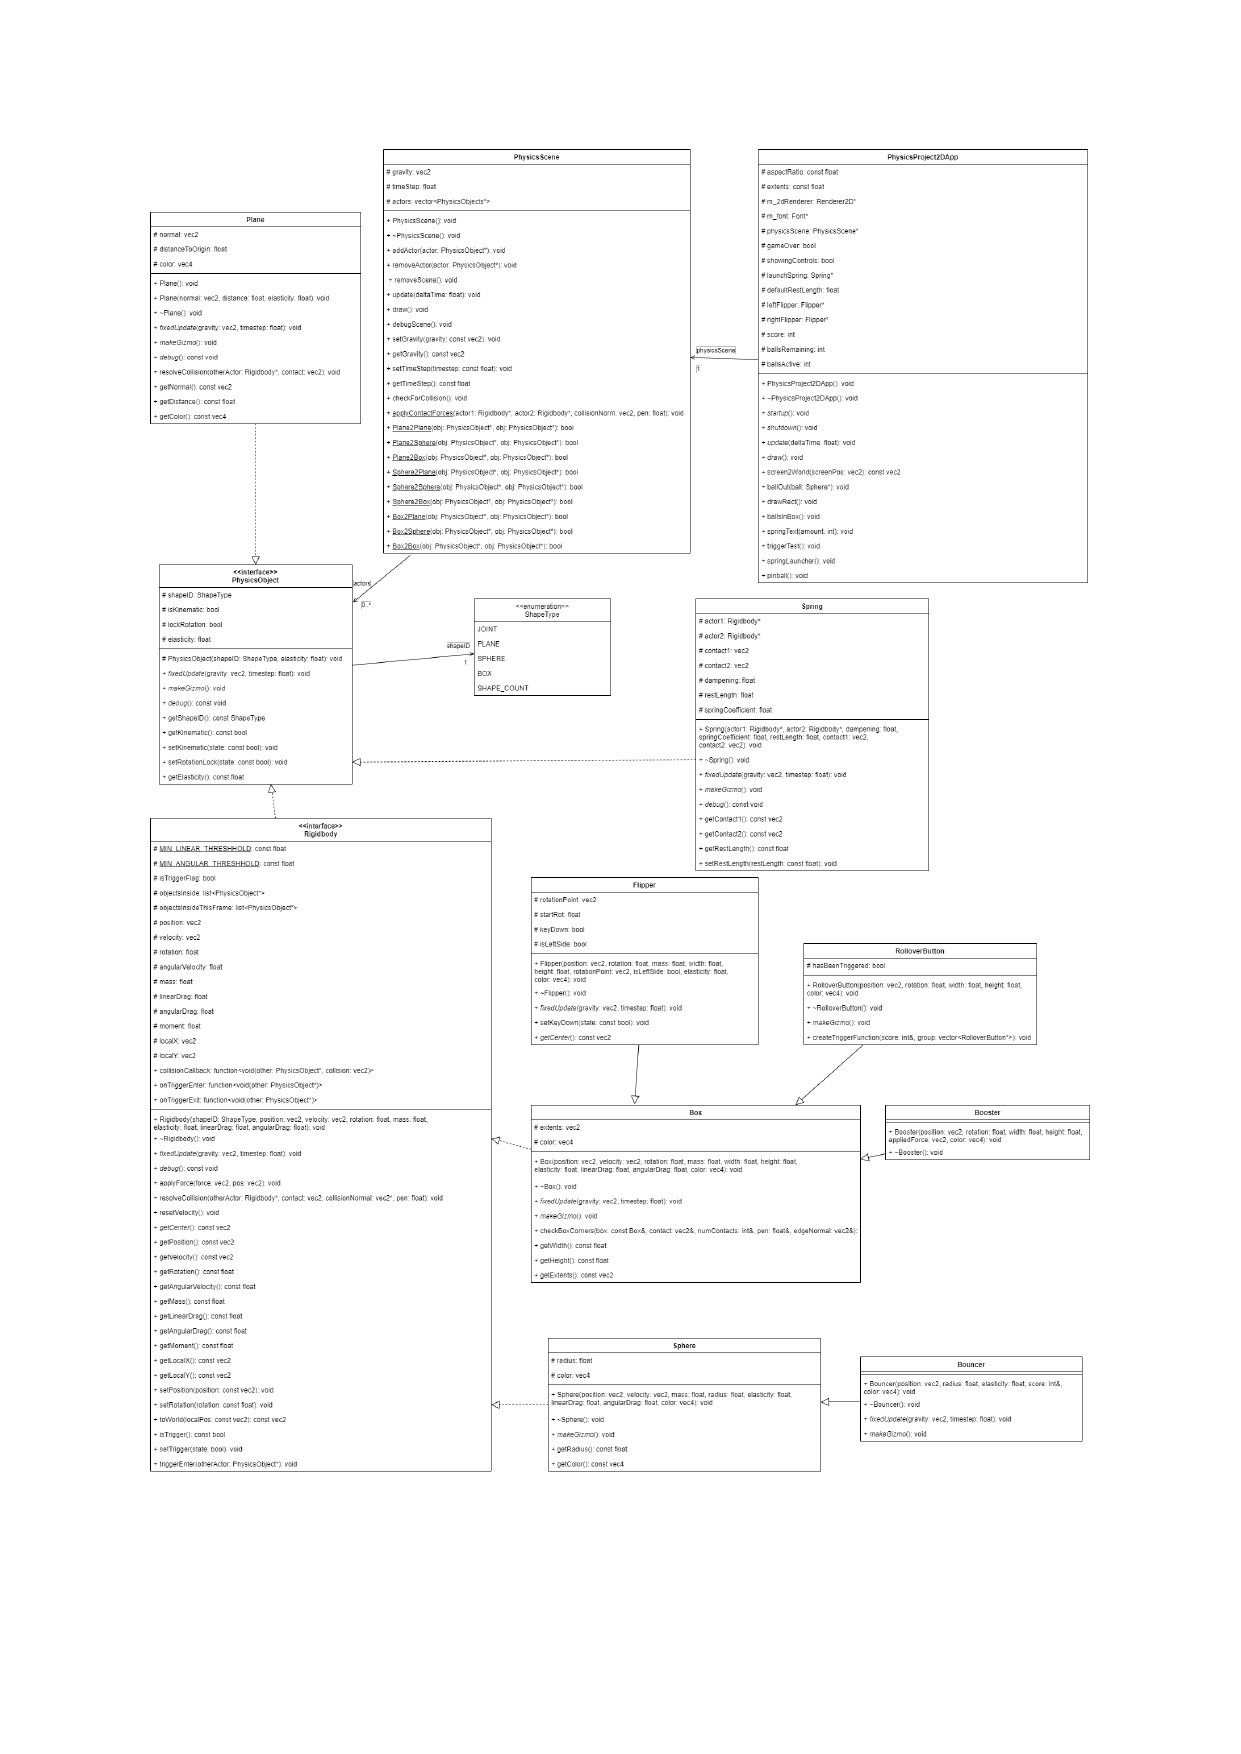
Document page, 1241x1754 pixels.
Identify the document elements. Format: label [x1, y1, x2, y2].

picture [150, 149, 1090, 1473]
